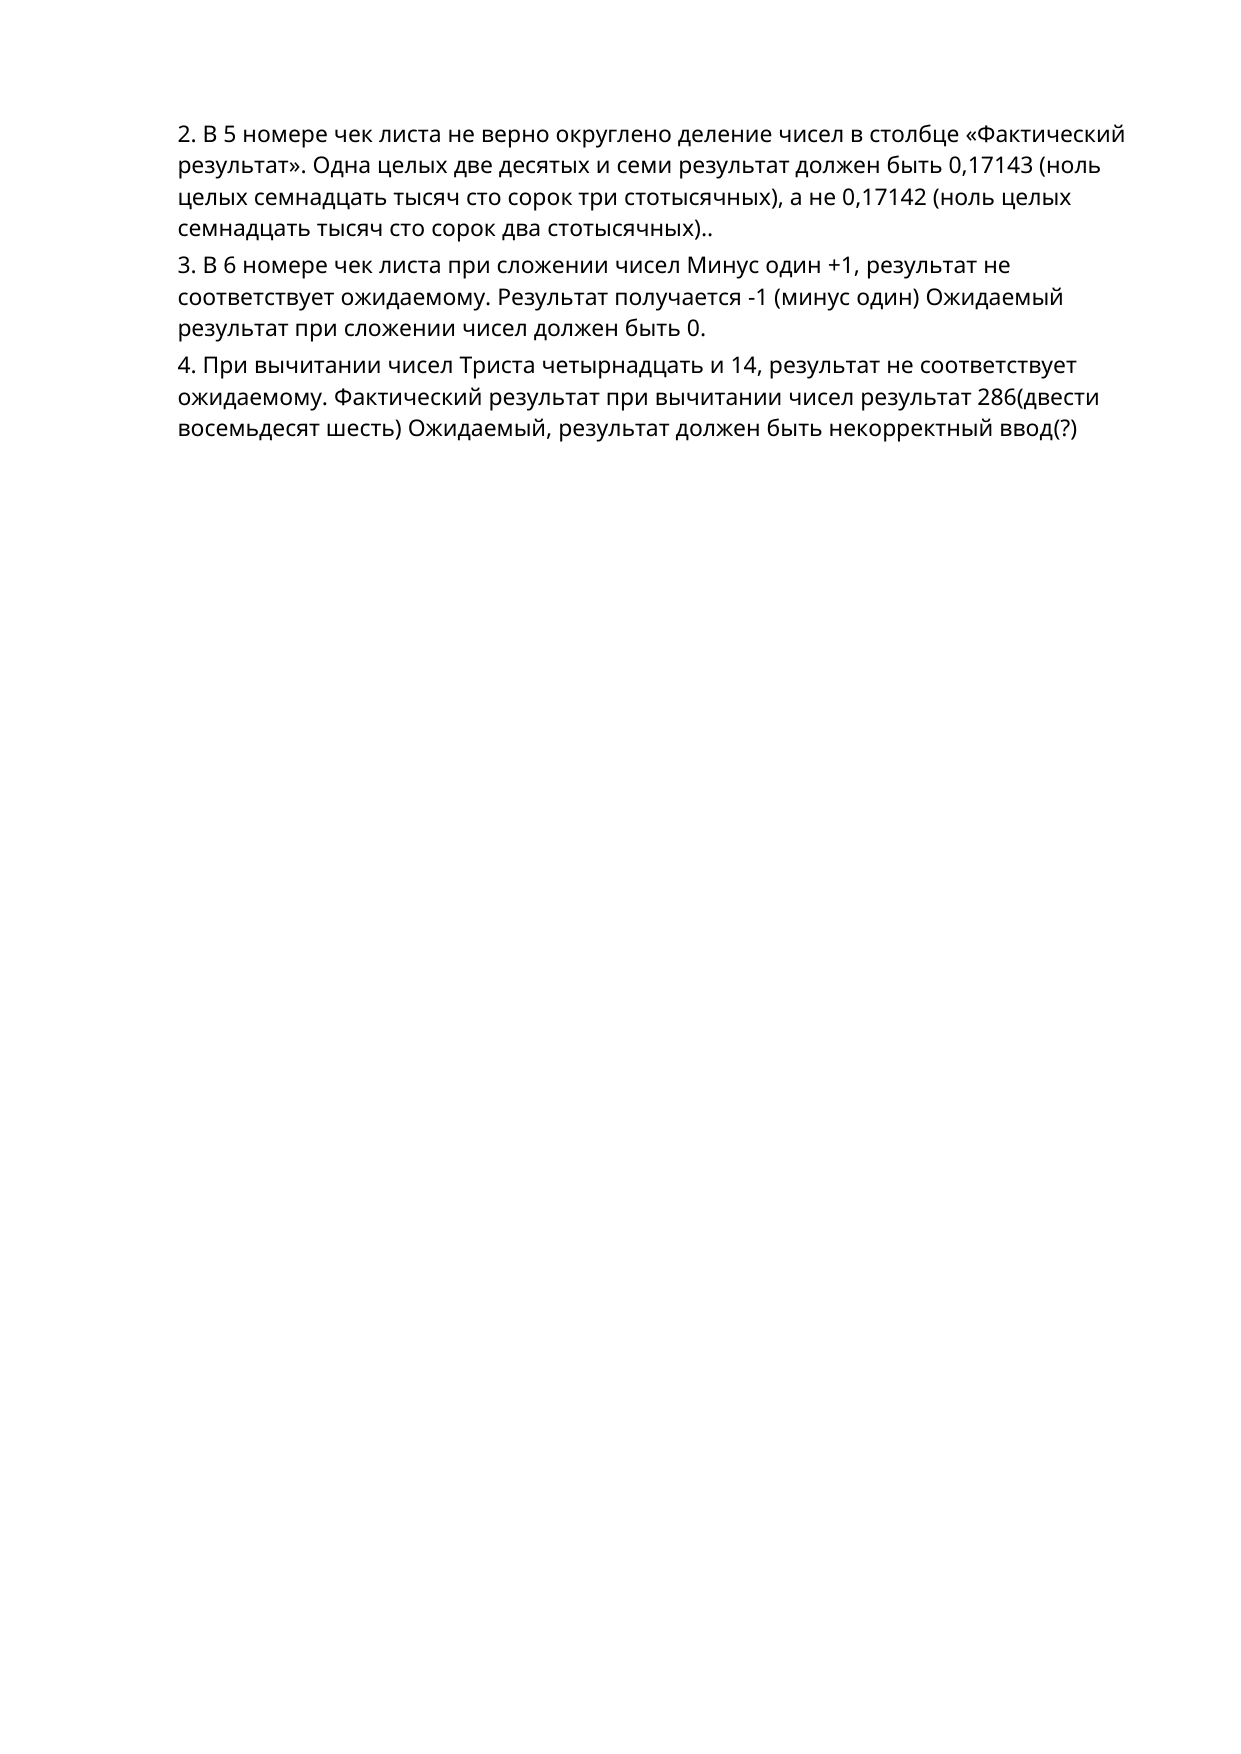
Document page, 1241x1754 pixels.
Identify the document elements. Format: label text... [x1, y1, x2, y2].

text 4. При вычитании чисел Триста четырнадцать и 14, результат не соответствует ожидаемому. Фактический результат при вычитании чисел результат 286(двести восемьдесят шесть) Ожидаемый, результат должен быть некорректный ввод(?) [177, 349, 1152, 443]
text 3. В 6 номере чек листа при сложении чисел Минус один +1, результат не соответствует ожидаемому. Результат получается -1 (минус один) Ожидаемый результат при сложении чисел должен быть 0. [177, 249, 1152, 343]
text 2. В 5 номере чек листа не верно округлено деление чисел в столбце «Фактический результат». Одна целых две десятых и семи результат должен быть 0,17143 (ноль целых семнадцать тысяч сто сорок три стотысячных), а не 0,17142 (ноль целых семнадцать тысяч сто сорок два стотысячных).. [177, 118, 1152, 243]
